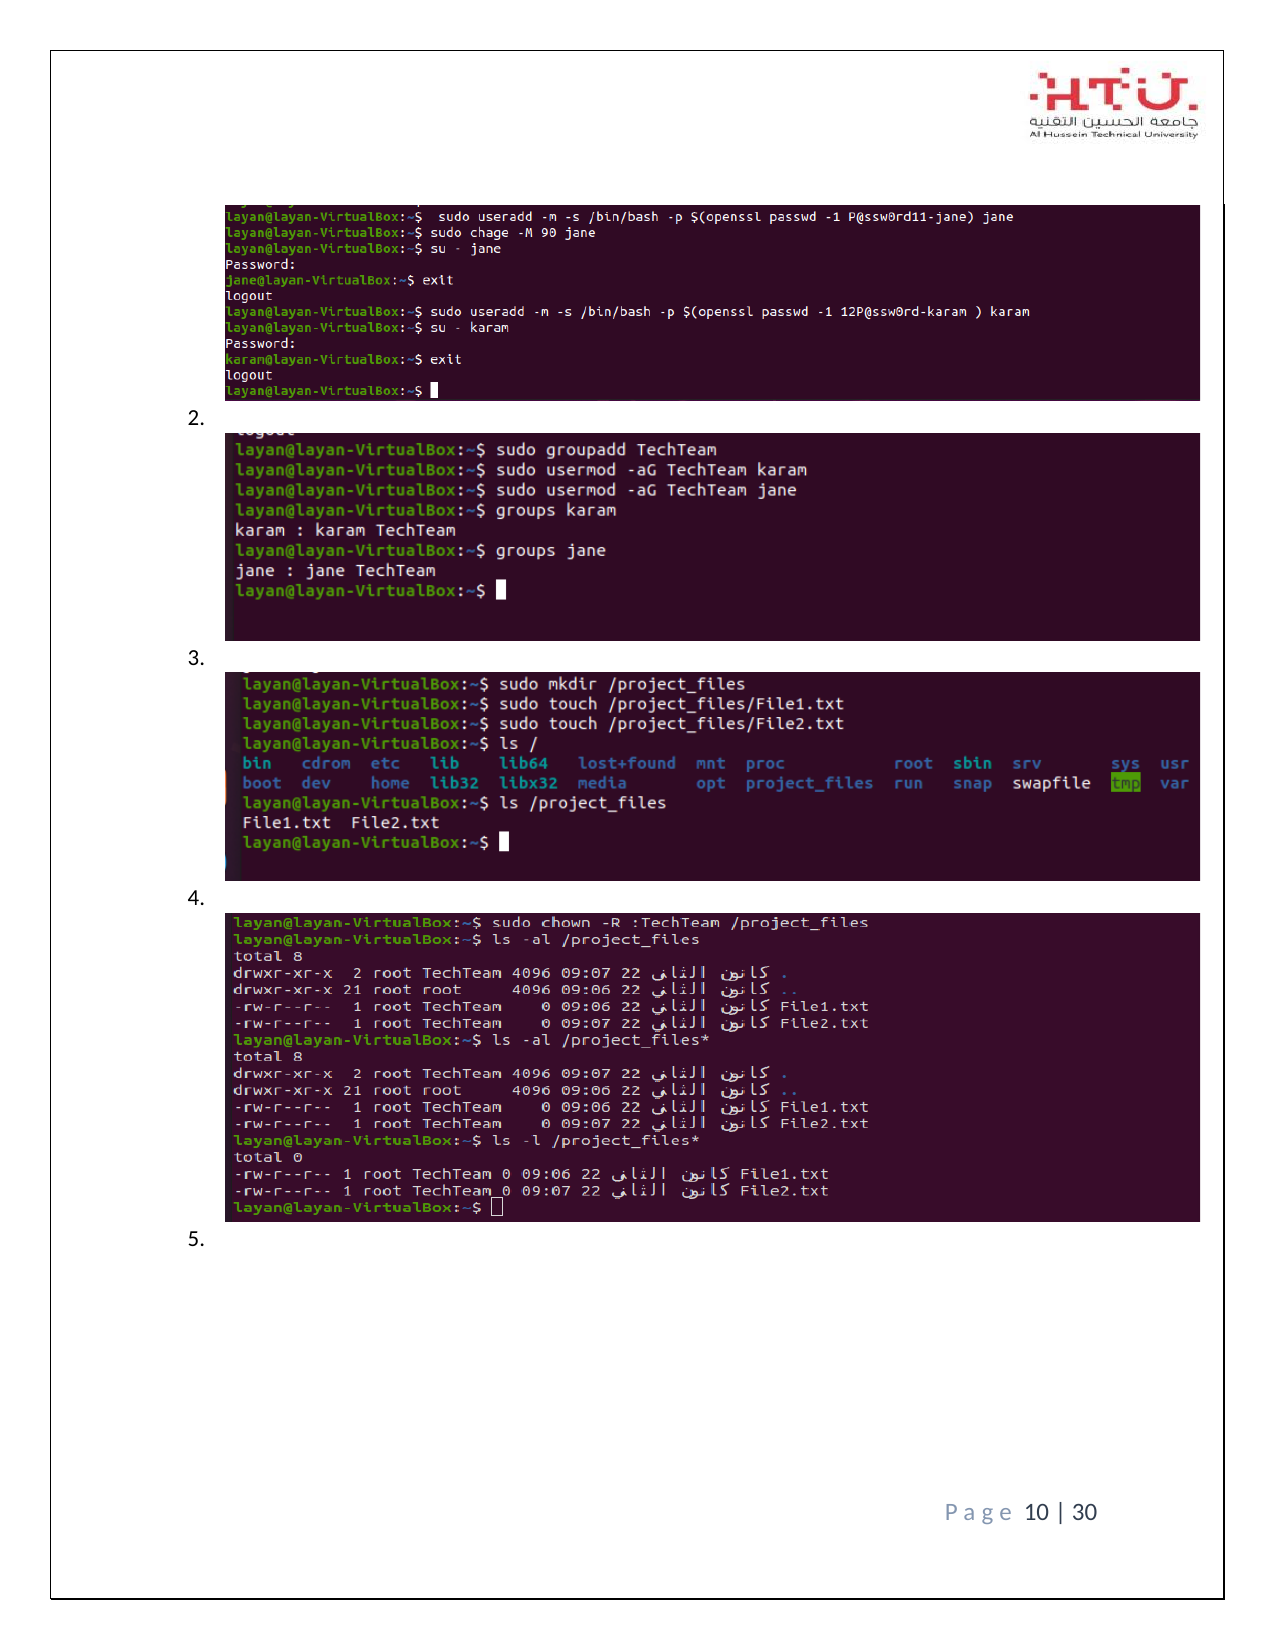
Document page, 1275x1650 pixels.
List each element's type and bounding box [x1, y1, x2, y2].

picture [225, 913, 1200, 1222]
picture [225, 433, 1200, 641]
picture [225, 205, 1200, 401]
picture [225, 672, 1200, 881]
